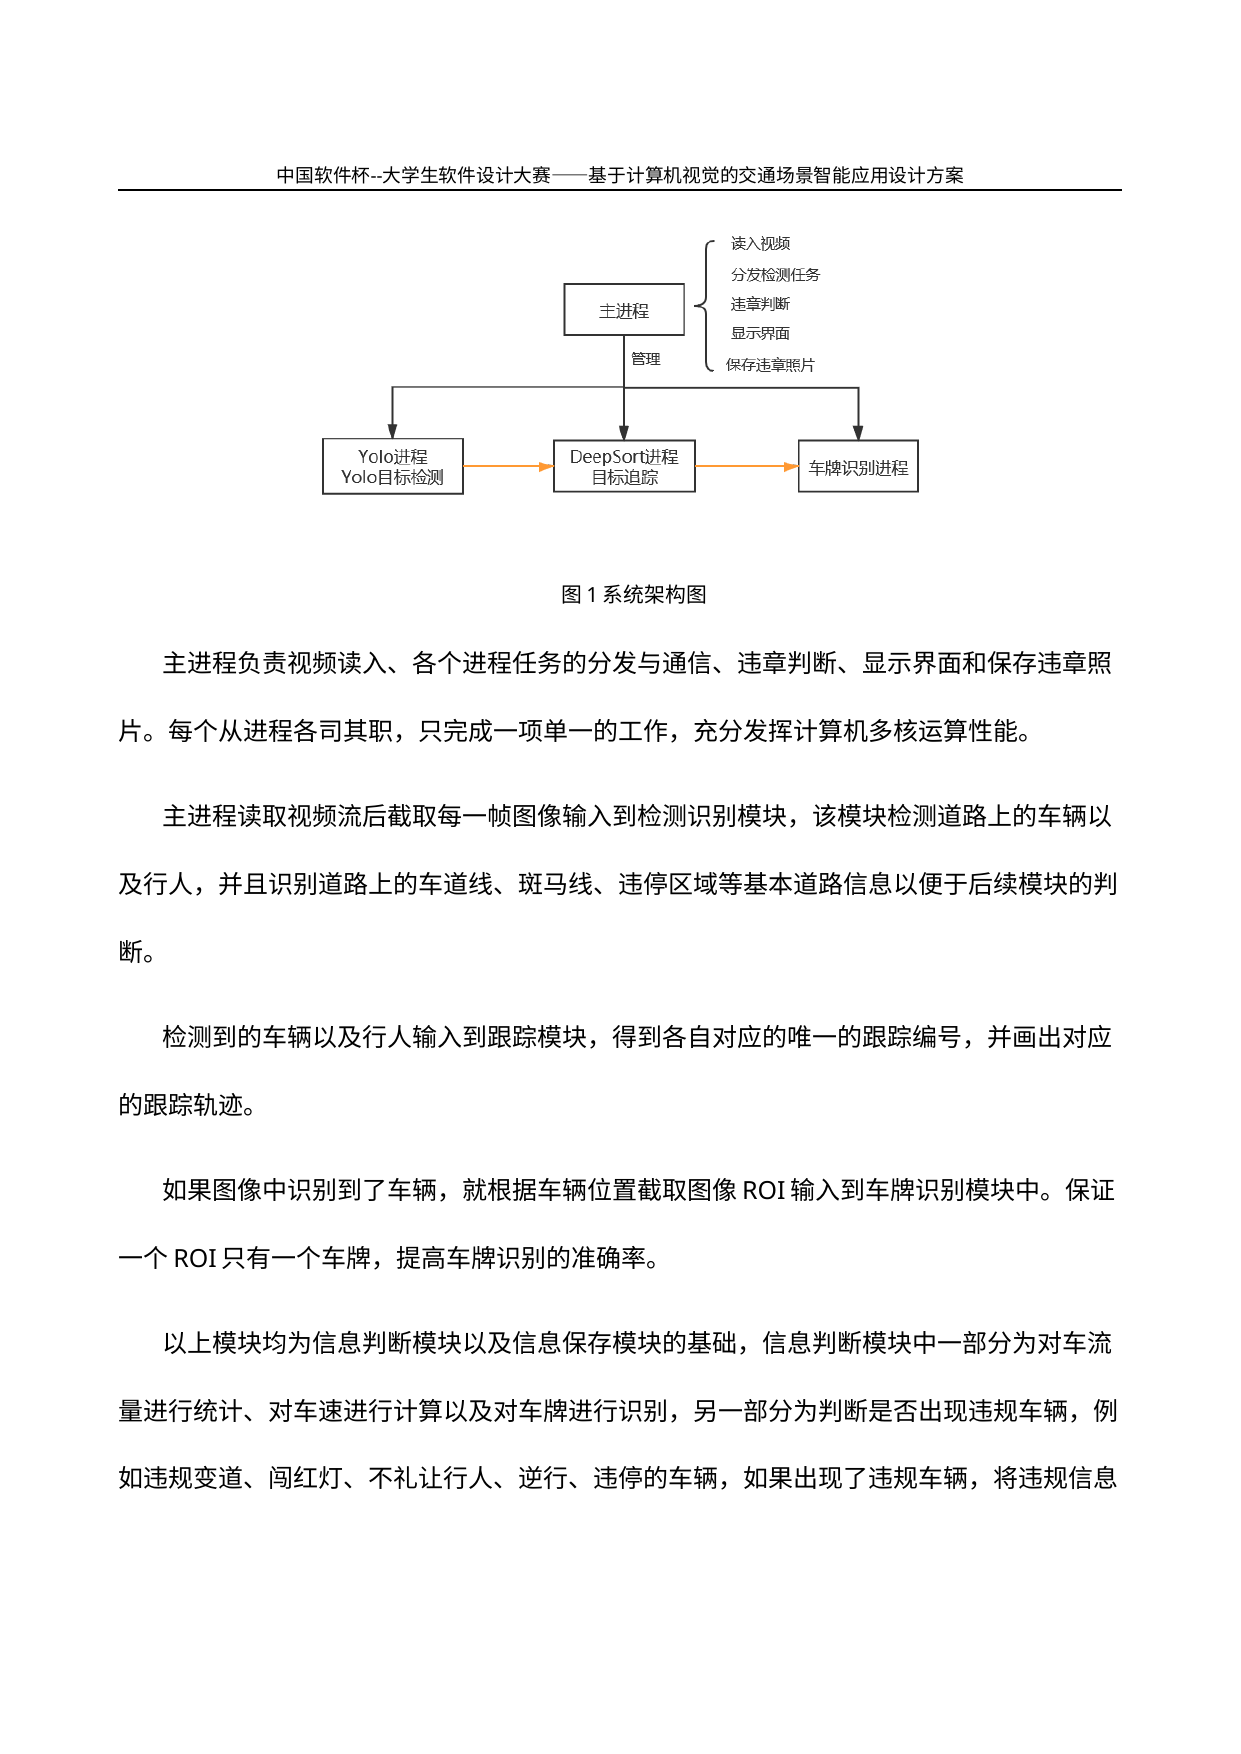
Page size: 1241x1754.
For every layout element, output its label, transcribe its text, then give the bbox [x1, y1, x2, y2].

text 主进程负责视频读入、各个进程任务的分发与通信、违章判断、显示界面和保存违章照片。每个从进程各司其职，只完成一项单一的工作，充分发挥计算机多核运算性能。 [118, 560, 1122, 764]
text 如果图像中识别到了车辆，就根据车辆位置截取图像ROI输入到车牌识别模块中。保证一个ROI只有一个车牌，提高车牌识别的准确率。 [118, 1154, 1122, 1290]
text 主进程读取视频流后截取每一帧图像输入到检测识别模块，该模块检测道路上的车辆以及行人，并且识别道路上的车道线、斑马线、违停区域等基本道路信息以便于后续模块的判断。 [118, 781, 1122, 985]
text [118, 1307, 1122, 1511]
text 检测到的车辆以及行人输入到跟踪模块，得到各自对应的唯一的跟踪编号，并画出对应的跟踪轨迹。 [118, 1002, 1122, 1137]
picture [299, 203, 941, 517]
